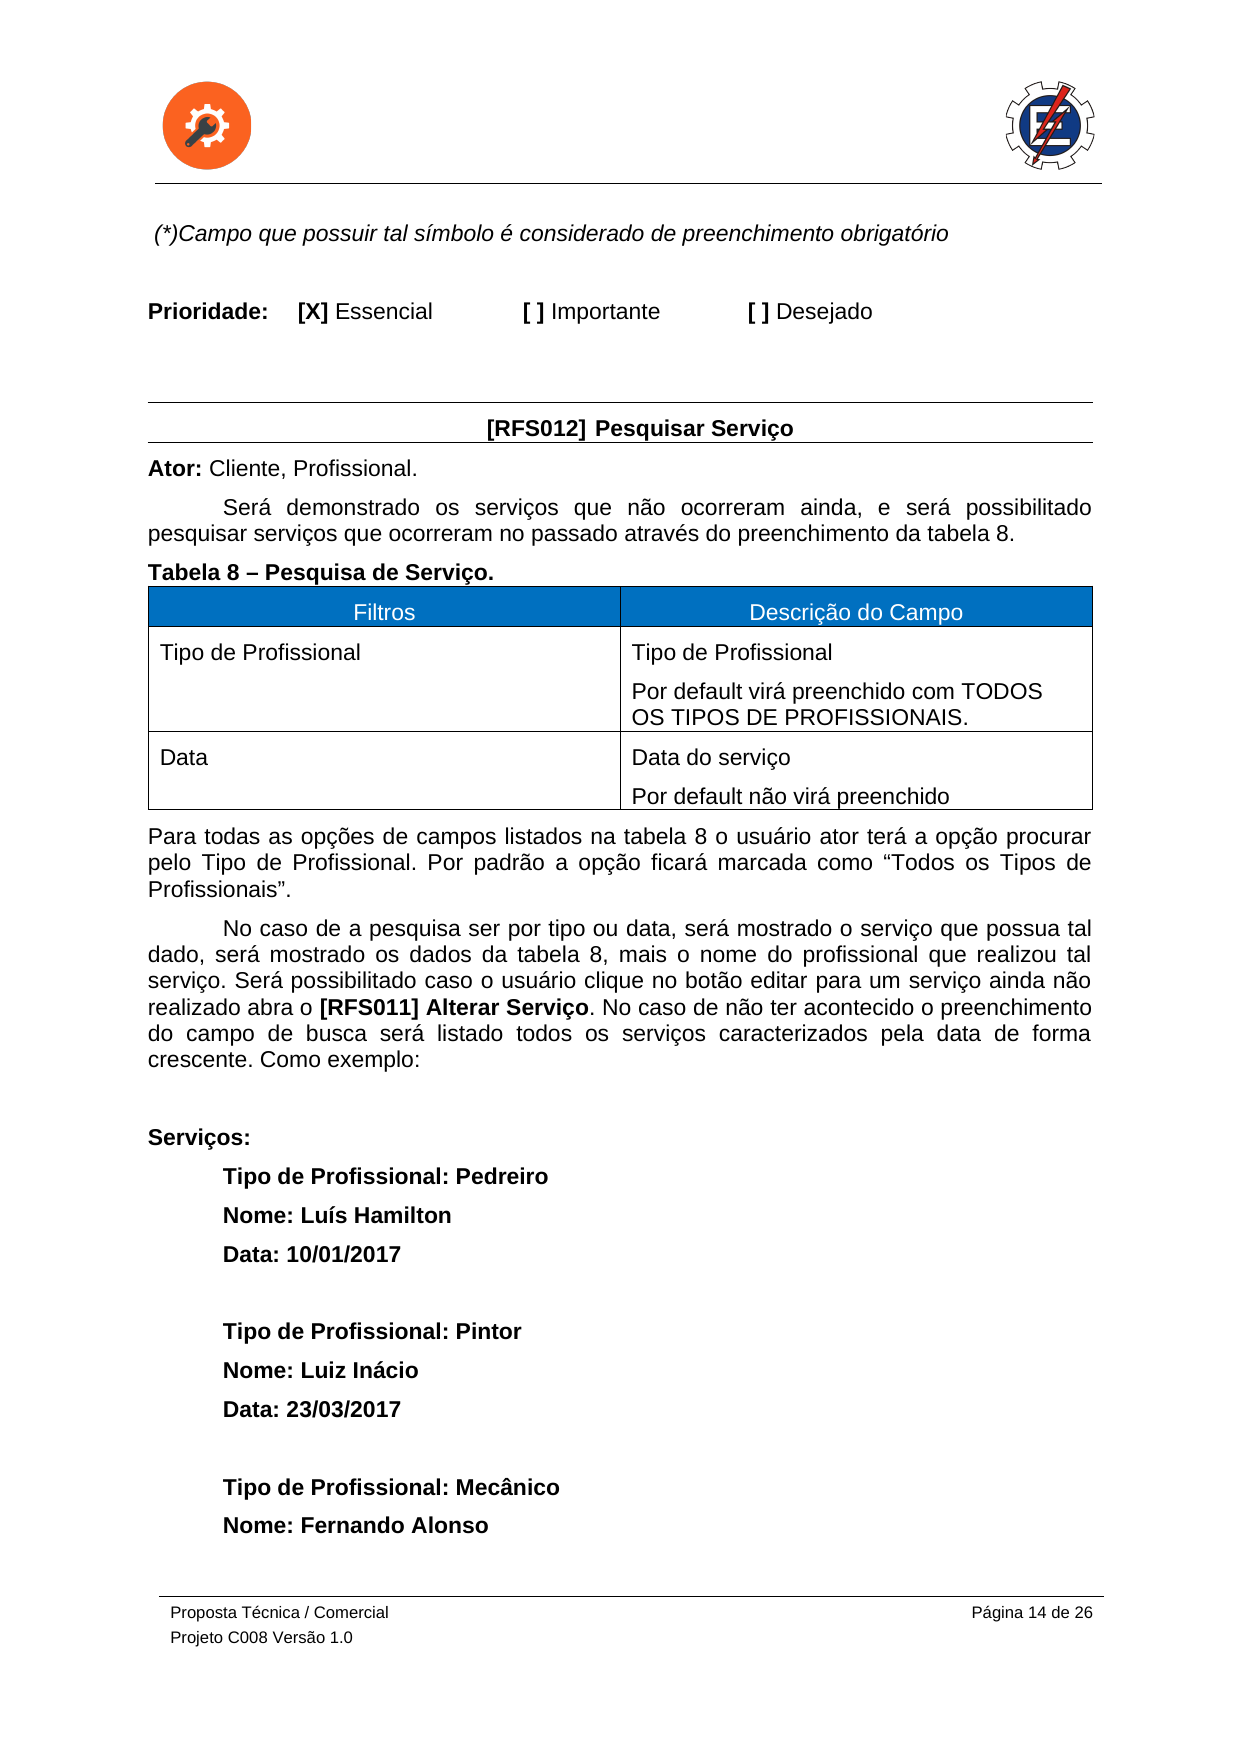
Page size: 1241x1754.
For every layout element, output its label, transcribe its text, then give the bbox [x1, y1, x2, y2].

text Tipo de Profissional: Pintor [148, 1318, 1092, 1344]
text Tabela 8 – Pesquisa de Serviço. [148, 559, 1092, 586]
text Nome: Luís Hamilton [148, 1202, 1092, 1228]
text Serviços: [148, 1124, 1092, 1150]
table_cell Tipo de Profissional Por default virá preenchido com TODOS OS TIPOS DE PROFISSIONAIS. [621, 627, 1092, 731]
text Para todas as opções de campos listados na tabela 8 o usuário ator terá a opção procurar pelo Tipo de Profissional. Por padrão a opção ficará marcada como “Todos os Tipos de Profissionais”. [148, 823, 1092, 902]
text Data: 10/01/2017 [148, 1241, 1092, 1267]
text Ator: Cliente, Profissional. [148, 455, 1092, 482]
text No caso de a pesquisa ser por tipo ou data, será mostrado o serviço que possua tal dado, será mostrado os dados da tabela 8, mais o nome do profissional que realizou tal serviço. Será possibilitado caso o usuário clique no botão editar para um serviço ainda não realizado abra o [RFS011] Alterar Serviço. No caso de não ter acontecido o preenchimento do campo de busca será listado todos os serviços caracterizados pela data de forma crescente. Como exemplo: [148, 914, 1092, 1073]
picture [162, 81, 252, 170]
text Data: 23/03/2017 [148, 1396, 1092, 1422]
text Prioridade: [X] Essencial [ ] Importante [ ] Desejado [148, 298, 1092, 324]
table_cell Data do serviço Por default não virá preenchido [621, 732, 1092, 809]
text Nome: Fernando Alonso [148, 1512, 1092, 1539]
picture [1005, 81, 1095, 170]
text Tipo de Profissional: Pedreiro [148, 1163, 1092, 1189]
table_cell Tipo de Profissional [149, 627, 620, 731]
text (*)Campo que possuir tal símbolo é considerado de preenchimento obrigatório [148, 220, 1092, 246]
text Tipo de Profissional: Mecânico [148, 1474, 1092, 1500]
table_header Filtros [149, 587, 620, 626]
table_header Descrição do Campo [621, 587, 1092, 626]
table_cell Data [149, 732, 620, 809]
text Nome: Luiz Inácio [148, 1357, 1092, 1383]
text Será demonstrado os serviços que não ocorreram ainda, e será possibilitado pesquisar serviços que ocorreram no passado através do preenchimento da tabela 8. [148, 494, 1092, 547]
table_header Pesquisar Serviço [148, 403, 1092, 442]
